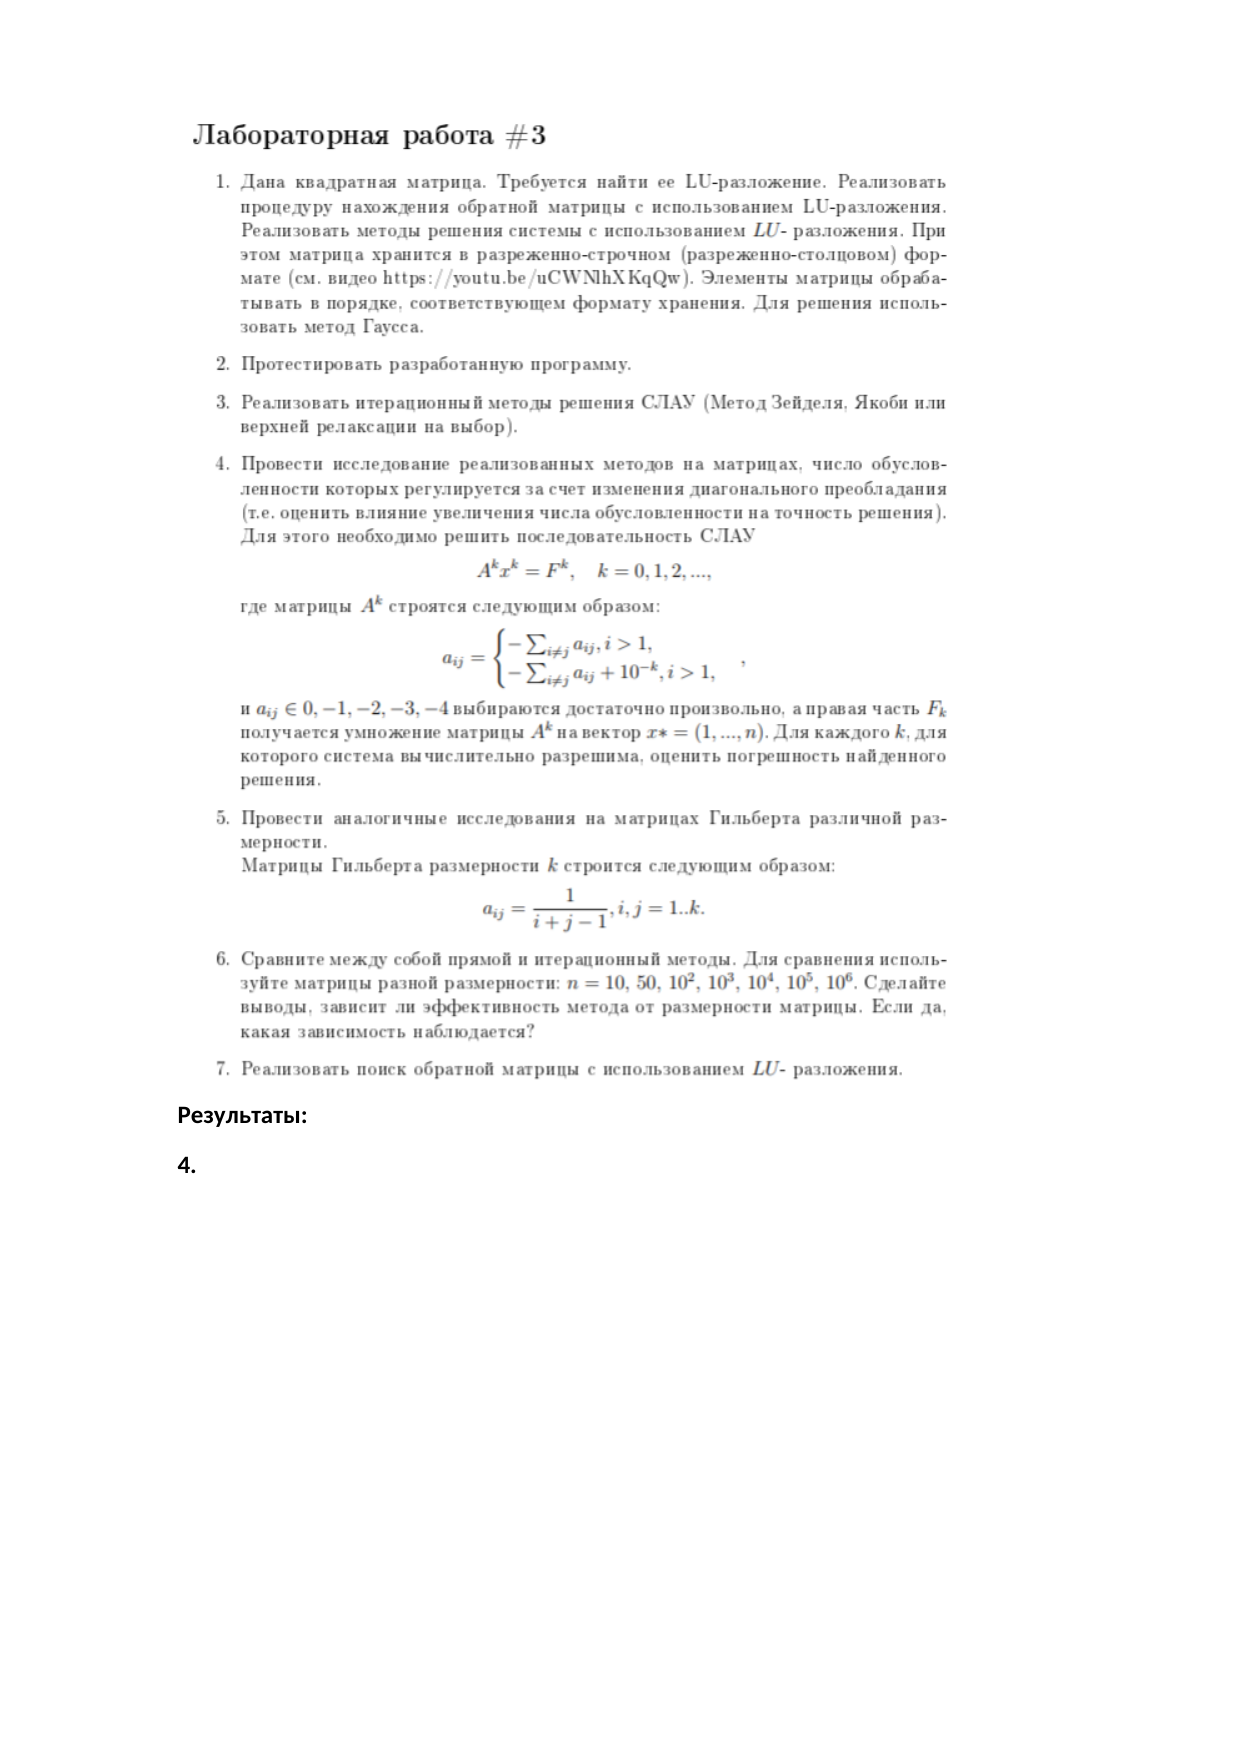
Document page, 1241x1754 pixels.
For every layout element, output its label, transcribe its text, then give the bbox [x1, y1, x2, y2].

picture [177, 118, 1003, 1081]
text 4. [177, 1149, 1152, 1179]
text Результаты: [177, 1099, 1152, 1130]
